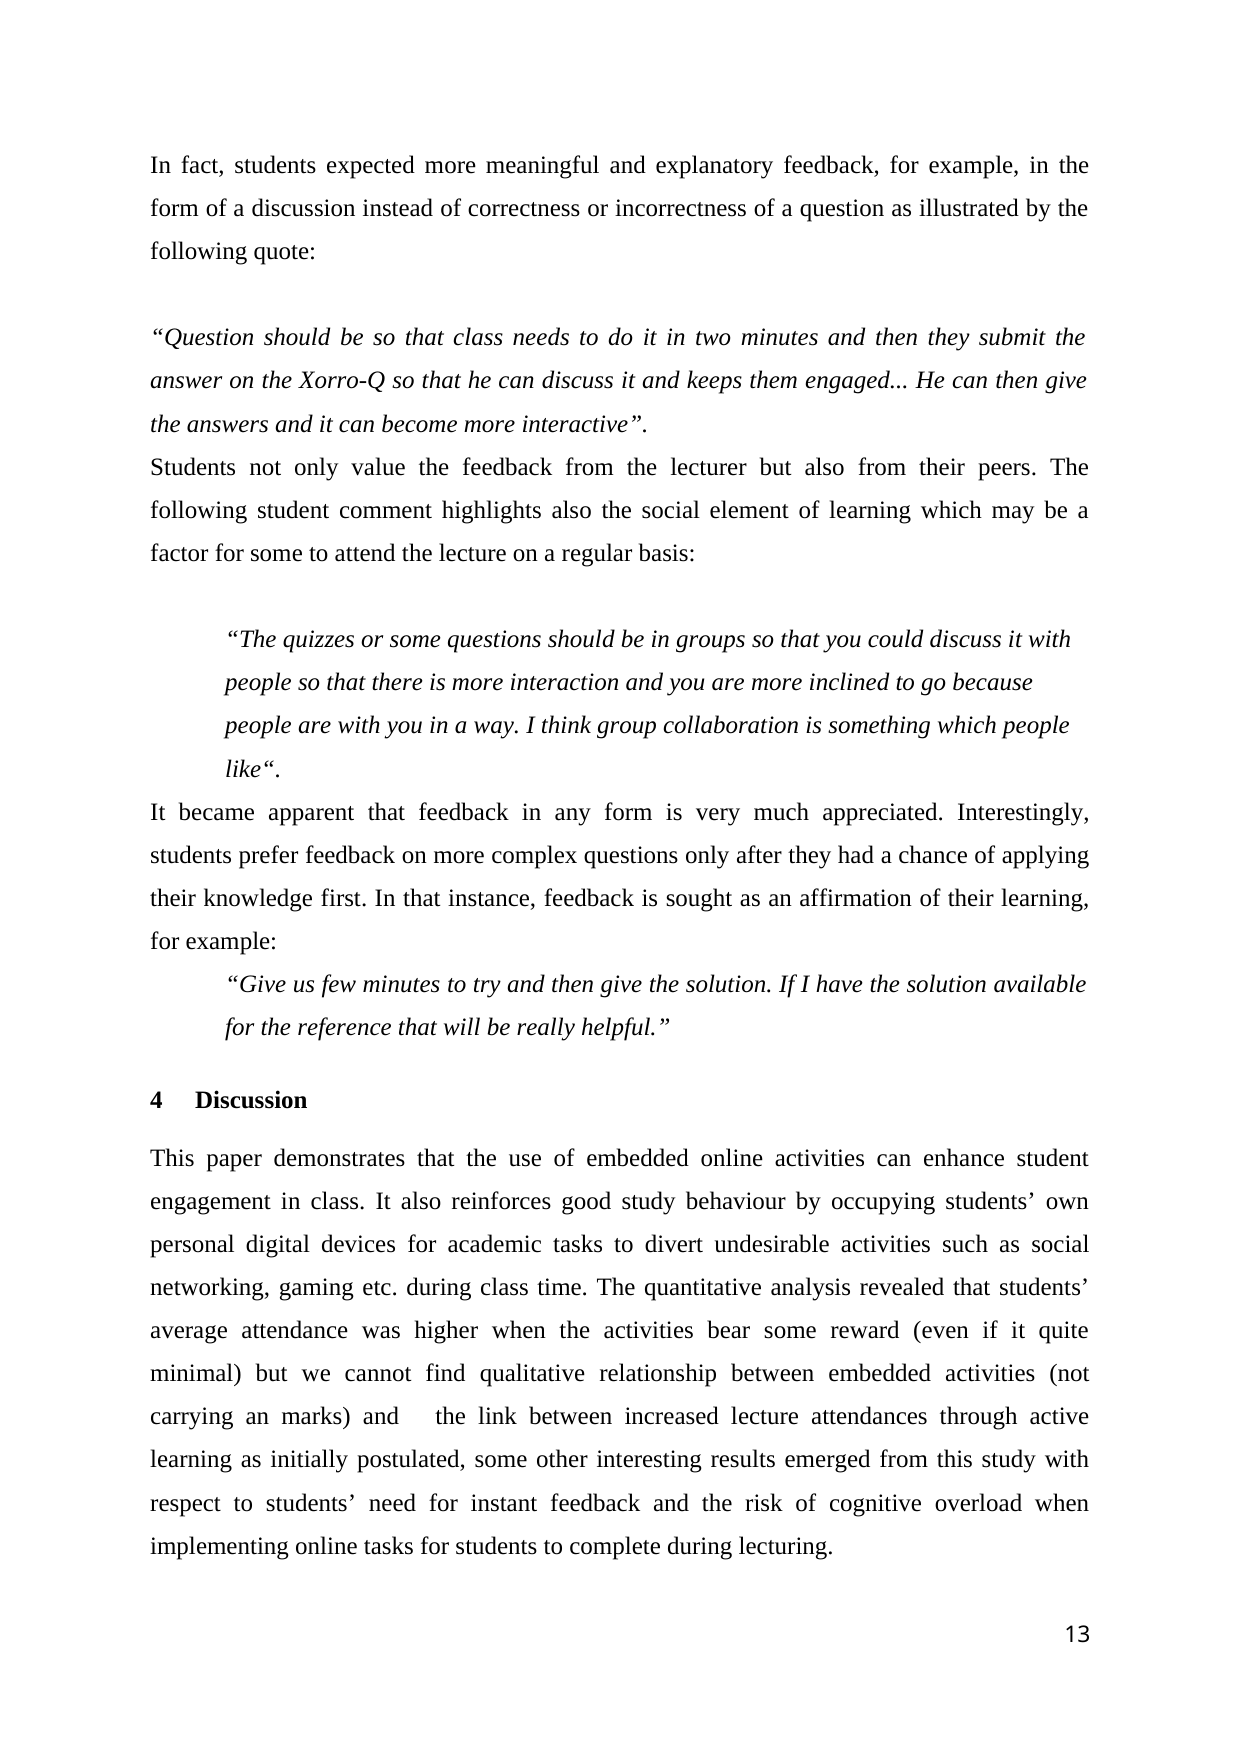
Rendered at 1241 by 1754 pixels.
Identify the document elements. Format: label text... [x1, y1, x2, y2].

text “Question should be so that class needs to do it in two minutes and then they submit the answer on the Xorro-Q so that he can discuss it and keeps them engaged... He can then give the answers and it can become more interactive”. [150, 322, 1090, 437]
text This paper demonstrates that the use of embedded online activities can enhance student engagement in class. It also reinforces good study behaviour by occupying students’ own personal digital devices for academic tasks to divert undesirable activities such as social networking, gaming etc. during class time. The quantitative analysis revealed that students’ average attendance was higher when the activities bear some reward (even if it quite minimal) but we cannot find qualitative relationship between embedded activities (not carrying an marks) and the link between increased lecture attendances through active learning as initially postulated, some other interesting results emerged from this study with respect to students’ need for instant feedback and the risk of cognitive overload when implementing online tasks for students to complete during lecturing. [150, 1143, 1090, 1559]
text In fact, students expected more meaningful and explanatory feedback, for example, in the form of a discussion instead of correctness or incorrectness of a question as illustrated by the following quote: [150, 150, 1090, 265]
subtitle Discussion [150, 1085, 1090, 1113]
text Students not only value the feedback from the lecturer but also from their peers. The following student comment highlights also the social element of learning which may be a factor for some to attend the lecture on a regular basis: [150, 452, 1090, 567]
text “The quizzes or some questions should be in groups so that you could discuss it with people so that there is more interaction and you are more inclined to go because people are with you in a way. I think group collaboration is something which people like“. [225, 624, 1090, 782]
text “Give us few minutes to try and then give the solution. If I have the solution available for the reference that will be really helpful.” [225, 969, 1090, 1041]
text It became apparent that feedback in any form is very much appreciated. Interestingly, students prefer feedback on more complex questions only after they had a chance of applying their knowledge first. In that instance, feedback is sought as an affirmation of their learning, for example: [150, 797, 1090, 955]
